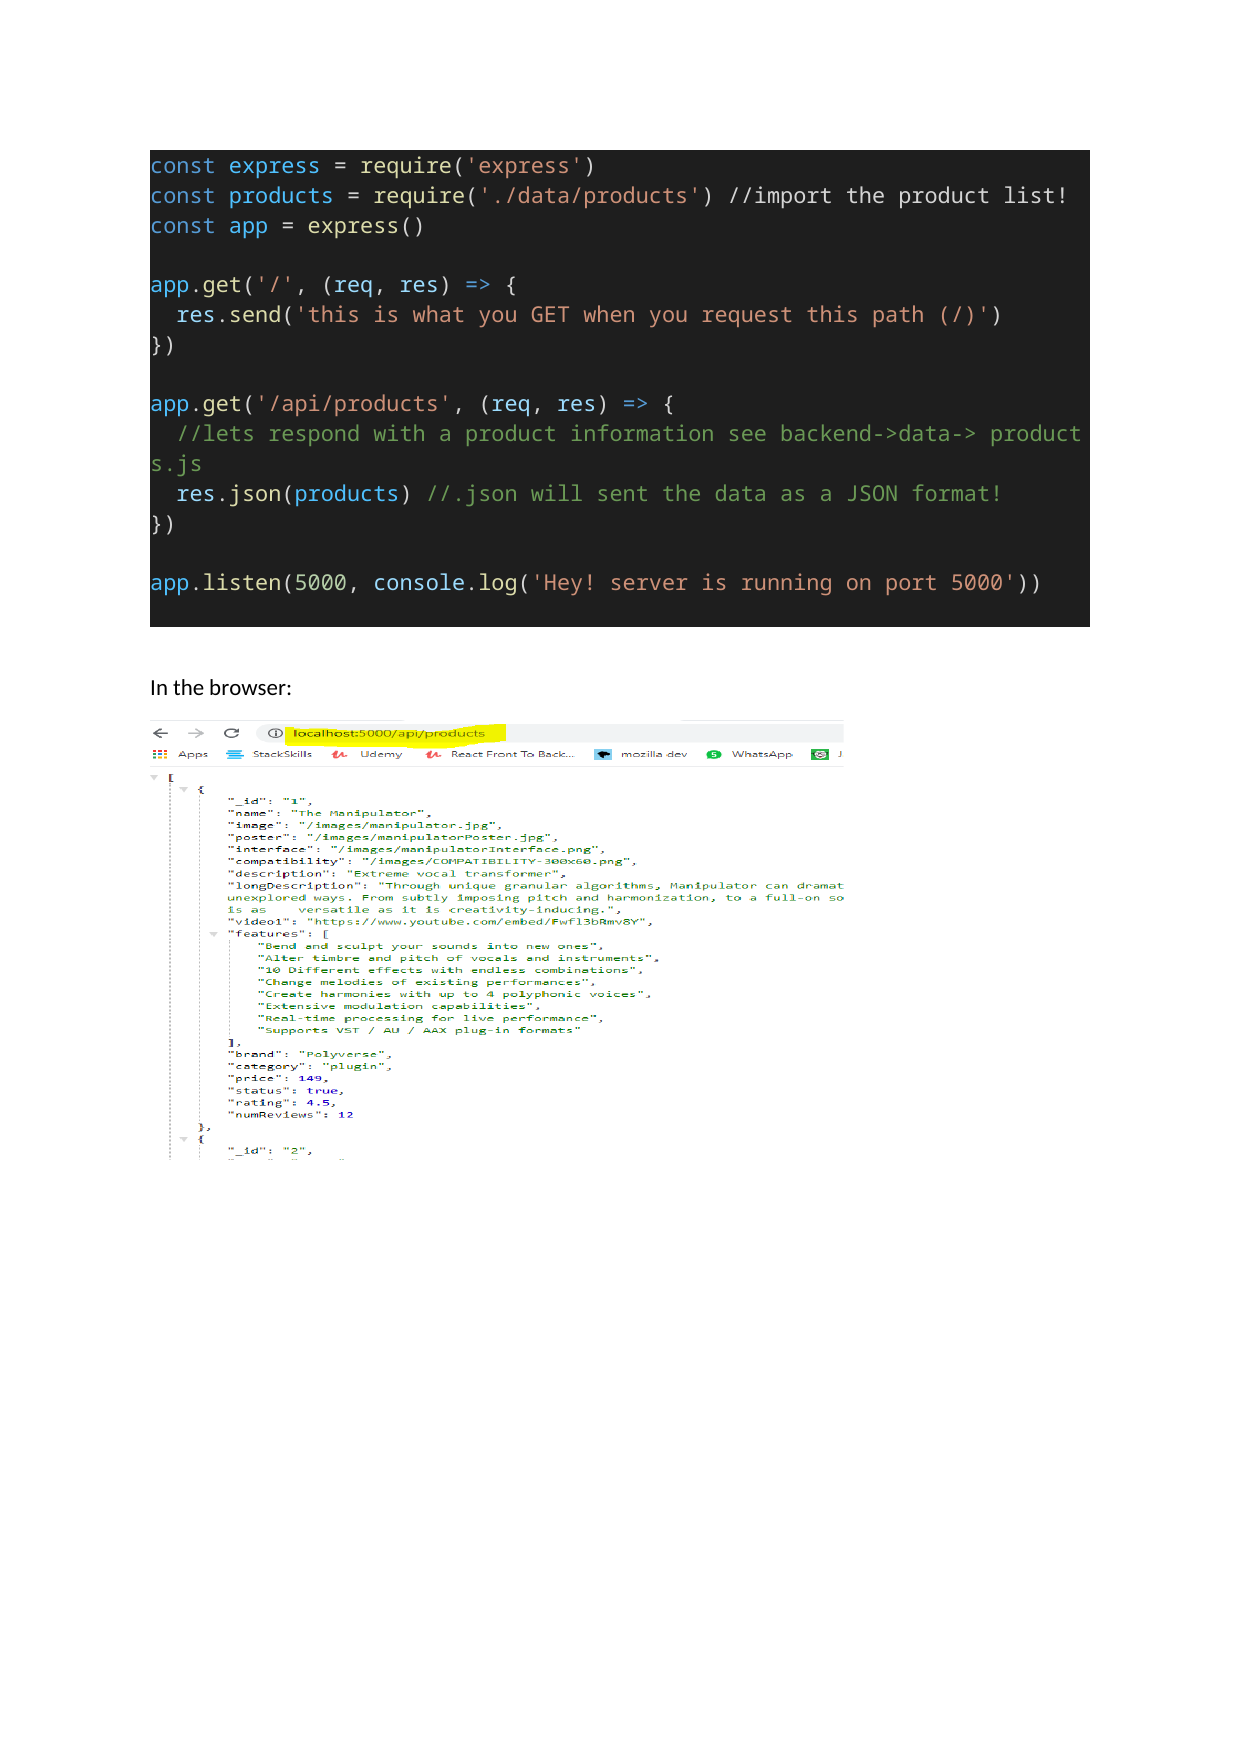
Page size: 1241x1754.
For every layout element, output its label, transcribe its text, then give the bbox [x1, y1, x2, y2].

text }) [150, 329, 1090, 358]
text In the browser: [150, 673, 1090, 702]
text res.json(products) //.json will sent the data as a JSON format! [150, 478, 1090, 507]
text }) [150, 507, 1090, 537]
text const express = require('express') [150, 150, 1090, 180]
text const app = express() [150, 209, 1090, 239]
text const products = require('./data/products') //import the product list! [150, 180, 1090, 209]
text res.send('this is what you GET when you request this path (/)') [150, 299, 1090, 329]
text //lets respond with a product information see backend->data-> products.js [150, 418, 1090, 478]
text app.listen(5000, console.log('Hey! server is running on port 5000')) [150, 567, 1090, 597]
text app.get('/', (req, res) => { [150, 269, 1090, 299]
text app.get('/api/products', (req, res) => { [150, 388, 1090, 418]
picture [150, 720, 844, 1160]
